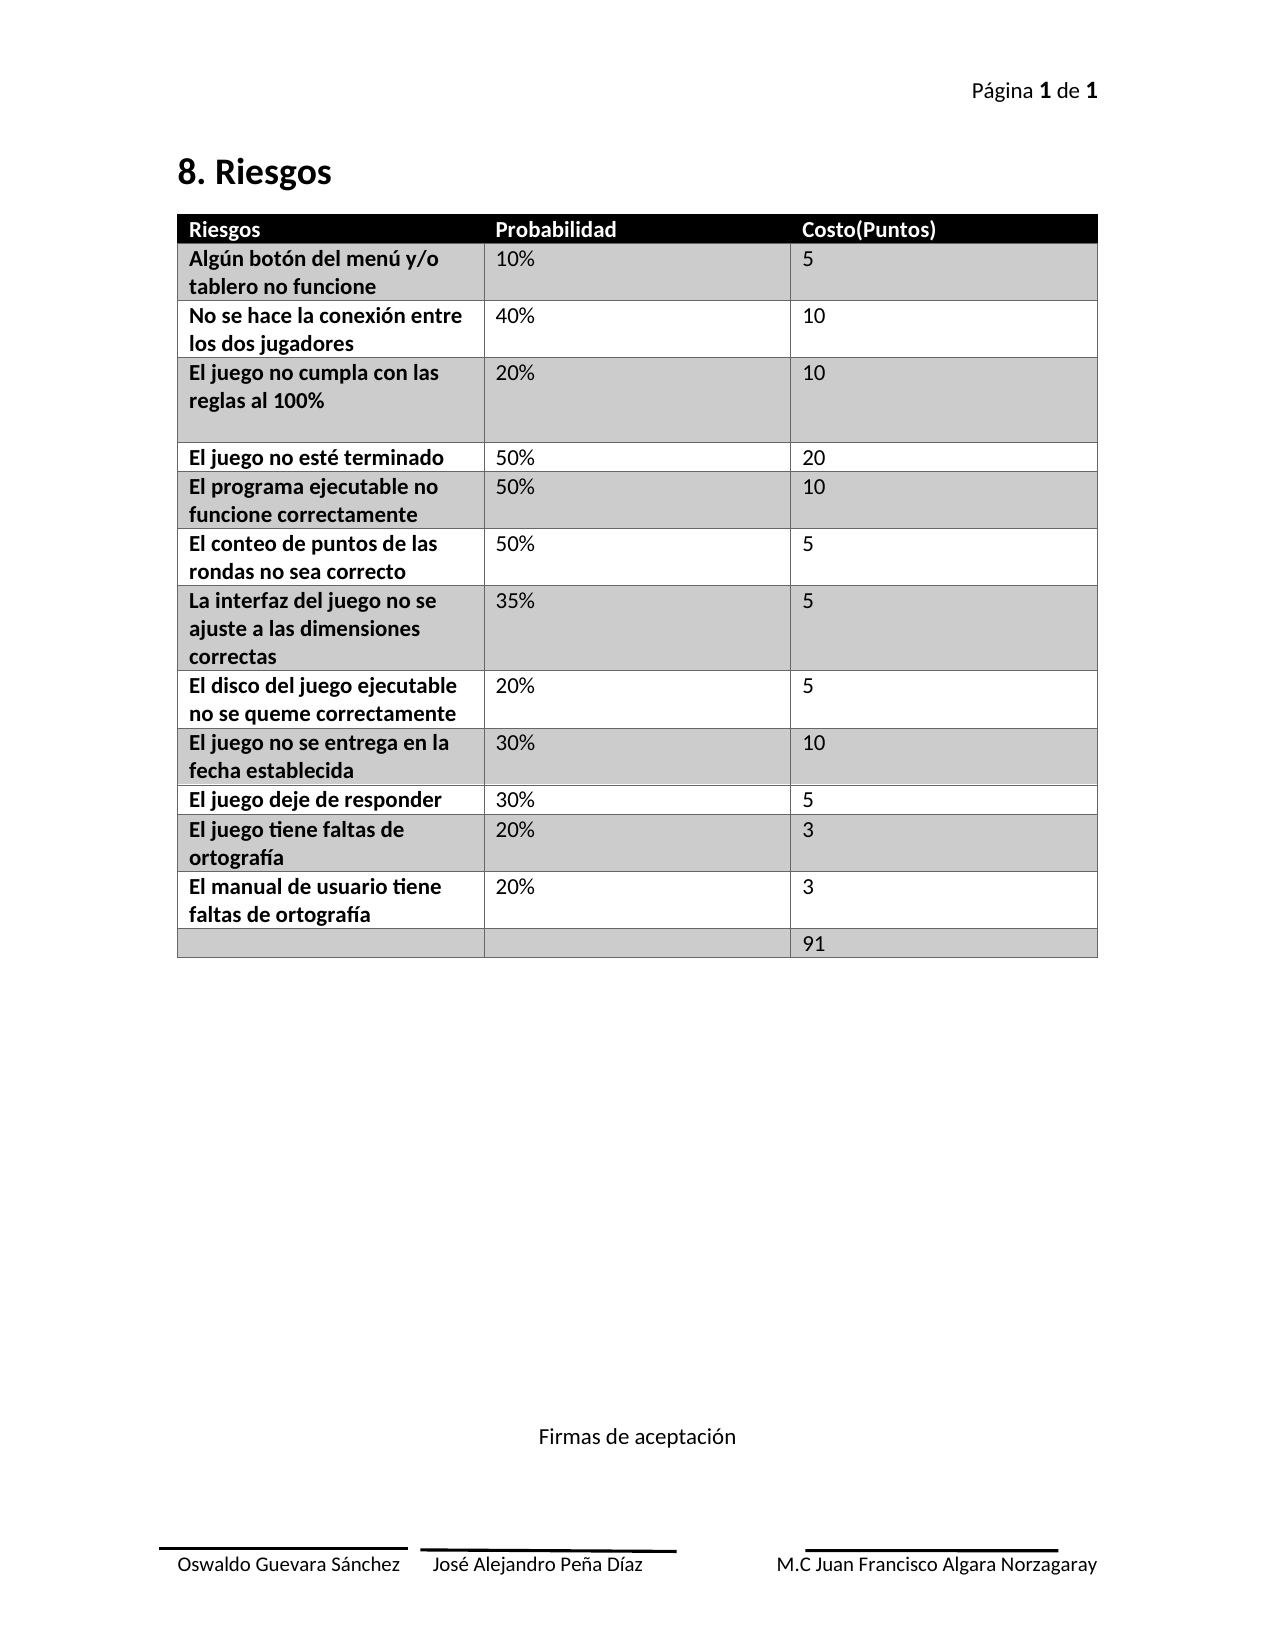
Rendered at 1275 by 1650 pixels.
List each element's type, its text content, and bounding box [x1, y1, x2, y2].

table_cell 50% [485, 443, 790, 471]
table_cell 20% [485, 872, 790, 928]
table_cell La interfaz del juego no se ajuste a las dimensiones correctas [178, 586, 484, 670]
table_cell 5 [791, 529, 1097, 585]
table_cell 20% [485, 815, 790, 871]
table_cell 35% [485, 586, 790, 670]
table_cell 10 [791, 729, 1097, 784]
table_cell 93 [791, 929, 1097, 957]
table_cell El juego no esté terminado [178, 443, 484, 471]
table_cell 10 [791, 358, 1097, 442]
table_cell 50% [485, 529, 790, 585]
table_cell Algún botón del menú y/o tablero no funcione [178, 244, 484, 300]
table_cell 20% [485, 671, 790, 727]
table_cell El manual de usuario tiene faltas de ortografía [178, 872, 484, 928]
table_cell 20% [485, 358, 790, 442]
table_header Costo(Puntos) [791, 215, 1097, 243]
table_cell [178, 929, 484, 957]
table_cell 30% [485, 729, 790, 784]
table_cell No se hace la conexión entre los dos jugadores [178, 301, 484, 357]
table_cell 3 [791, 815, 1097, 871]
table_header Riesgos [178, 215, 484, 243]
table_cell El juego deje de responder [178, 786, 484, 814]
table_cell 30% [485, 786, 790, 814]
table_cell 40% [485, 301, 790, 357]
table_cell [485, 929, 790, 957]
table_cell El disco del juego ejecutable no se queme correctamente [178, 671, 484, 727]
table_cell El programa ejecutable no funcione correctamente [178, 472, 484, 528]
table_cell El juego no se entrega en la fecha establecida [178, 729, 484, 784]
table_cell 10 [791, 301, 1097, 357]
table_cell 5 [791, 244, 1097, 300]
table_cell El juego no cumpla con las reglas al 100% [178, 358, 484, 442]
table_cell 5 [791, 786, 1097, 814]
table_cell 5 [791, 671, 1097, 727]
table_cell 5 [791, 586, 1097, 670]
table_cell 50% [485, 472, 790, 528]
table_cell El juego tiene faltas de ortografía [178, 815, 484, 871]
table_header Probabilidad [485, 215, 790, 243]
table_cell 3 [791, 872, 1097, 928]
table_cell 10 [791, 472, 1097, 528]
table_cell 10% [485, 244, 790, 300]
table_cell 20 [791, 443, 1097, 471]
text 8. Riesgos [177, 148, 1098, 193]
table_cell El conteo de puntos de las rondas no sea correcto [178, 529, 484, 585]
